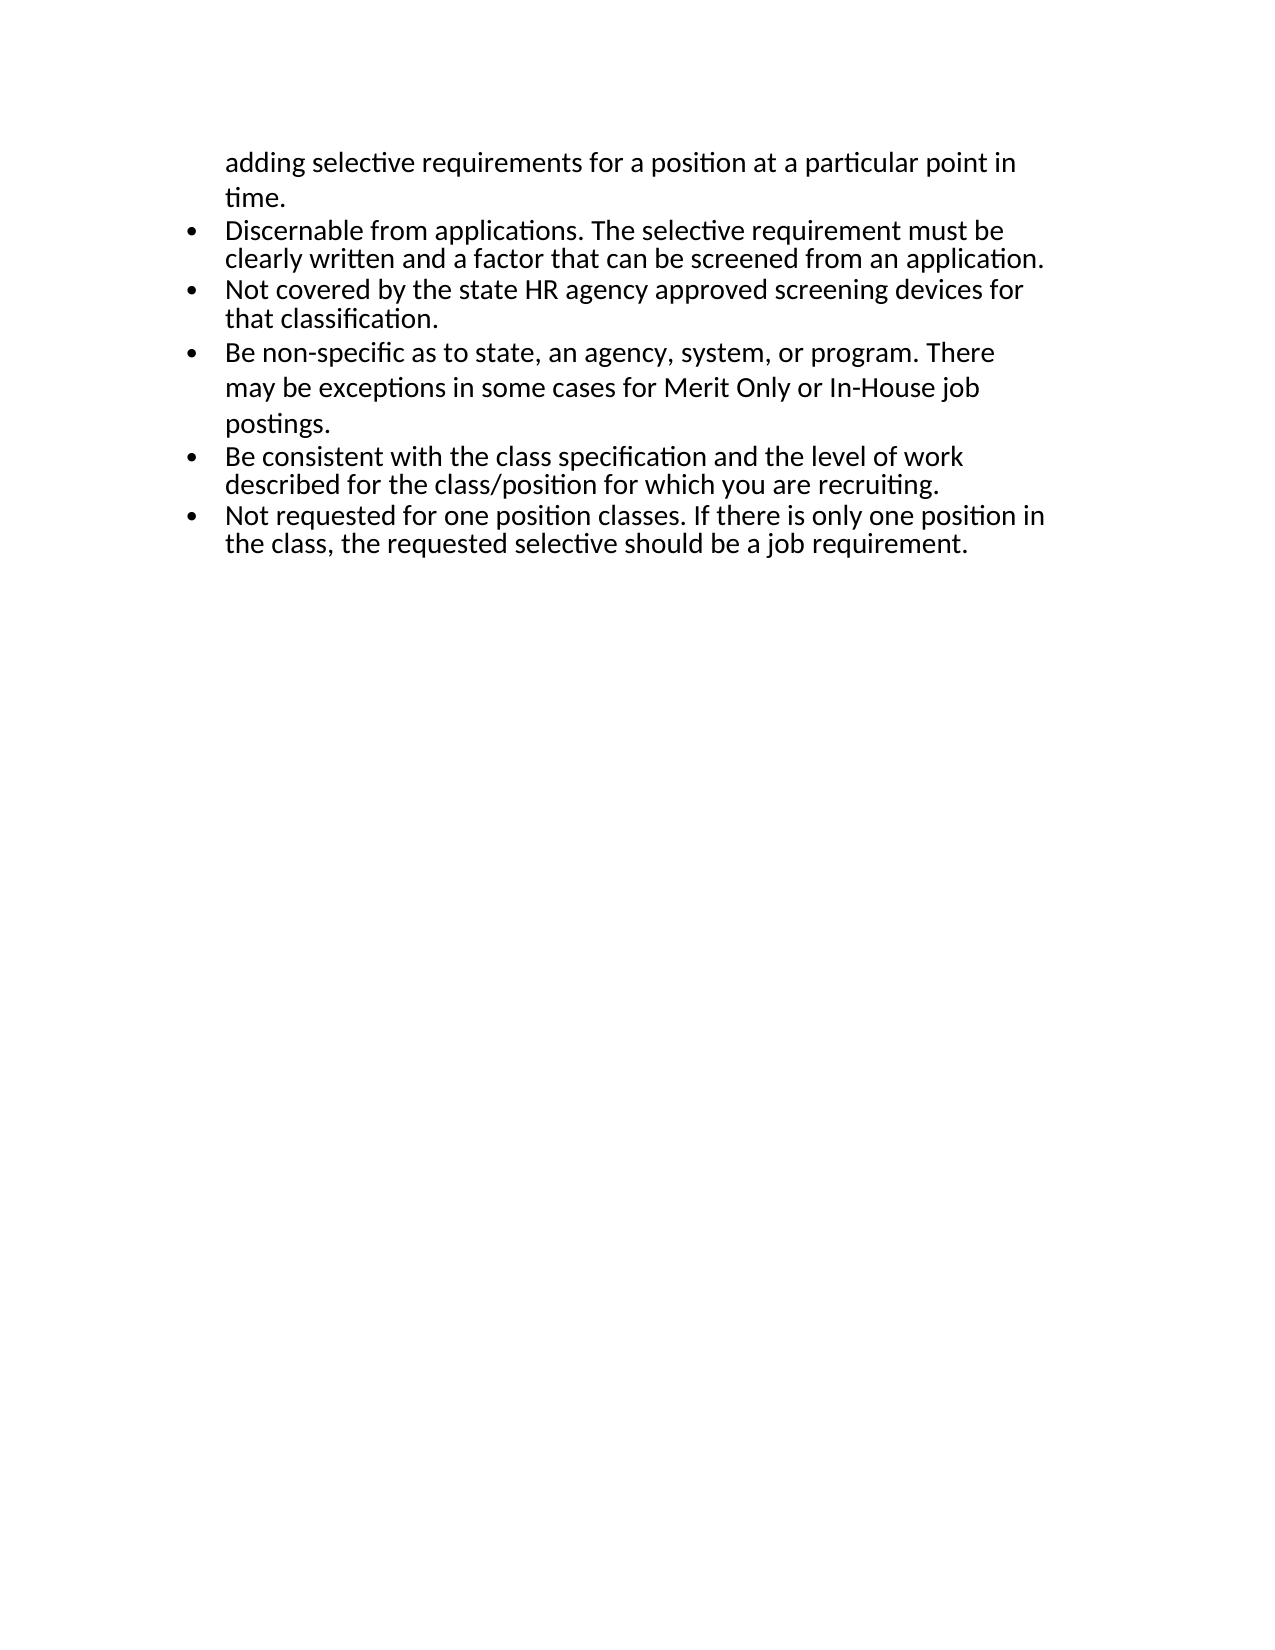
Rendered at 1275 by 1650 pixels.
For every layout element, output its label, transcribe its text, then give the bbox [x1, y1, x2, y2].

list Not requested for one position classes. If there is only one position in the class, the requested selective should be a job requirement. [187, 502, 1055, 559]
list Discernable from applications. The selective requirement must be clearly written and a factor that can be screened from an application. [187, 217, 1081, 274]
list Be consistent with the class specification and the level of work described for the class/position for which you are recruiting. [187, 443, 1029, 500]
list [187, 144, 1064, 215]
list Not covered by the state HR agency approved screening devices for that classification. [187, 277, 1057, 334]
list Be non-specific as to state, an agency, system, or program. There may be exceptions in some cases for Merit Only or In-House job postings. [187, 334, 1009, 441]
